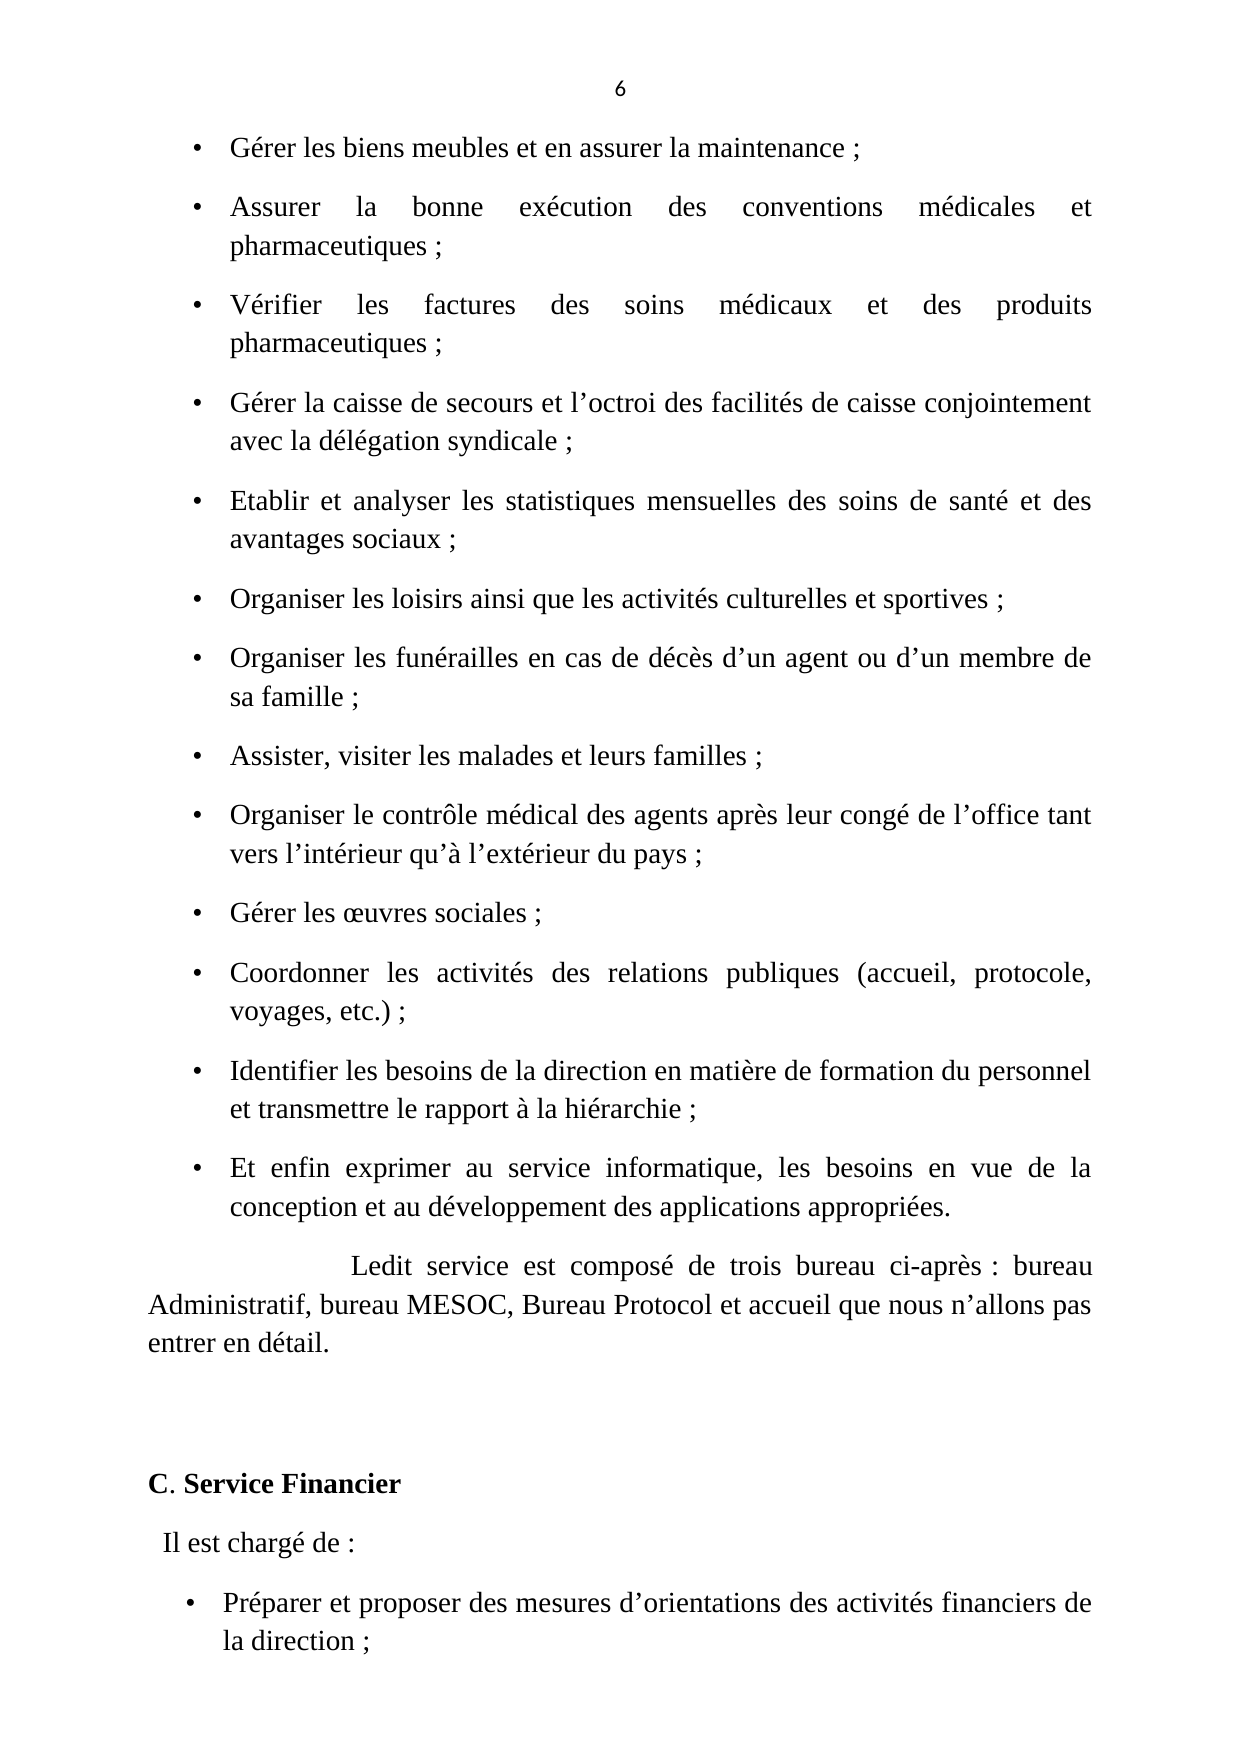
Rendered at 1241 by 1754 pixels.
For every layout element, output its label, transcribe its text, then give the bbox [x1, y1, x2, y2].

text C. Service Financier [148, 1466, 1093, 1500]
list Etablir et analyser les statistiques mensuelles des soins de santé et des avantages sociaux ; [192, 483, 1093, 555]
list Organiser les loisirs ainsi que les activités culturelles et sportives ; [192, 581, 1093, 614]
text Il est chargé de : [162, 1526, 1093, 1559]
list Gérer les œuvres sociales ; [192, 895, 1093, 929]
list Assurer la bonne exécution des conventions médicales et pharmaceutiques ; [192, 189, 1093, 261]
list Vérifier les factures des soins médicaux et des produits pharmaceutiques ; [192, 287, 1093, 359]
list Et enfin exprimer au service informatique, les besoins en vue de la conception et au développement des applications appropriées. [192, 1151, 1093, 1223]
text Ledit service est composé de trois bureau ci-après : bureau Administratif, bureau MESOC, Bureau Protocol et accueil que nous n’allons pas entrer en détail. [148, 1248, 1093, 1359]
list Assister, visiter les malades et leurs familles ; [192, 738, 1093, 772]
list Organiser le contrôle médical des agents après leur congé de l’office tant vers l’intérieur qu’à l’extérieur du pays ; [192, 797, 1093, 869]
list Préparer et proposer des mesures d’orientations des activités financiers de la direction ; [185, 1585, 1093, 1657]
list Gérer les biens meubles et en assurer la maintenance ; [192, 130, 1093, 163]
list Gérer la caisse de secours et l’octroi des facilités de caisse conjointement avec la délégation syndicale ; [192, 385, 1093, 457]
list Coordonner les activités des relations publiques (accueil, protocole, voyages, etc.) ; [192, 955, 1093, 1027]
list Organiser les funérailles en cas de décès d’un agent ou d’un membre de sa famille ; [192, 640, 1093, 712]
list Identifier les besoins de la direction en matière de formation du personnel et transmettre le rapport à la hiérarchie ; [192, 1053, 1093, 1125]
